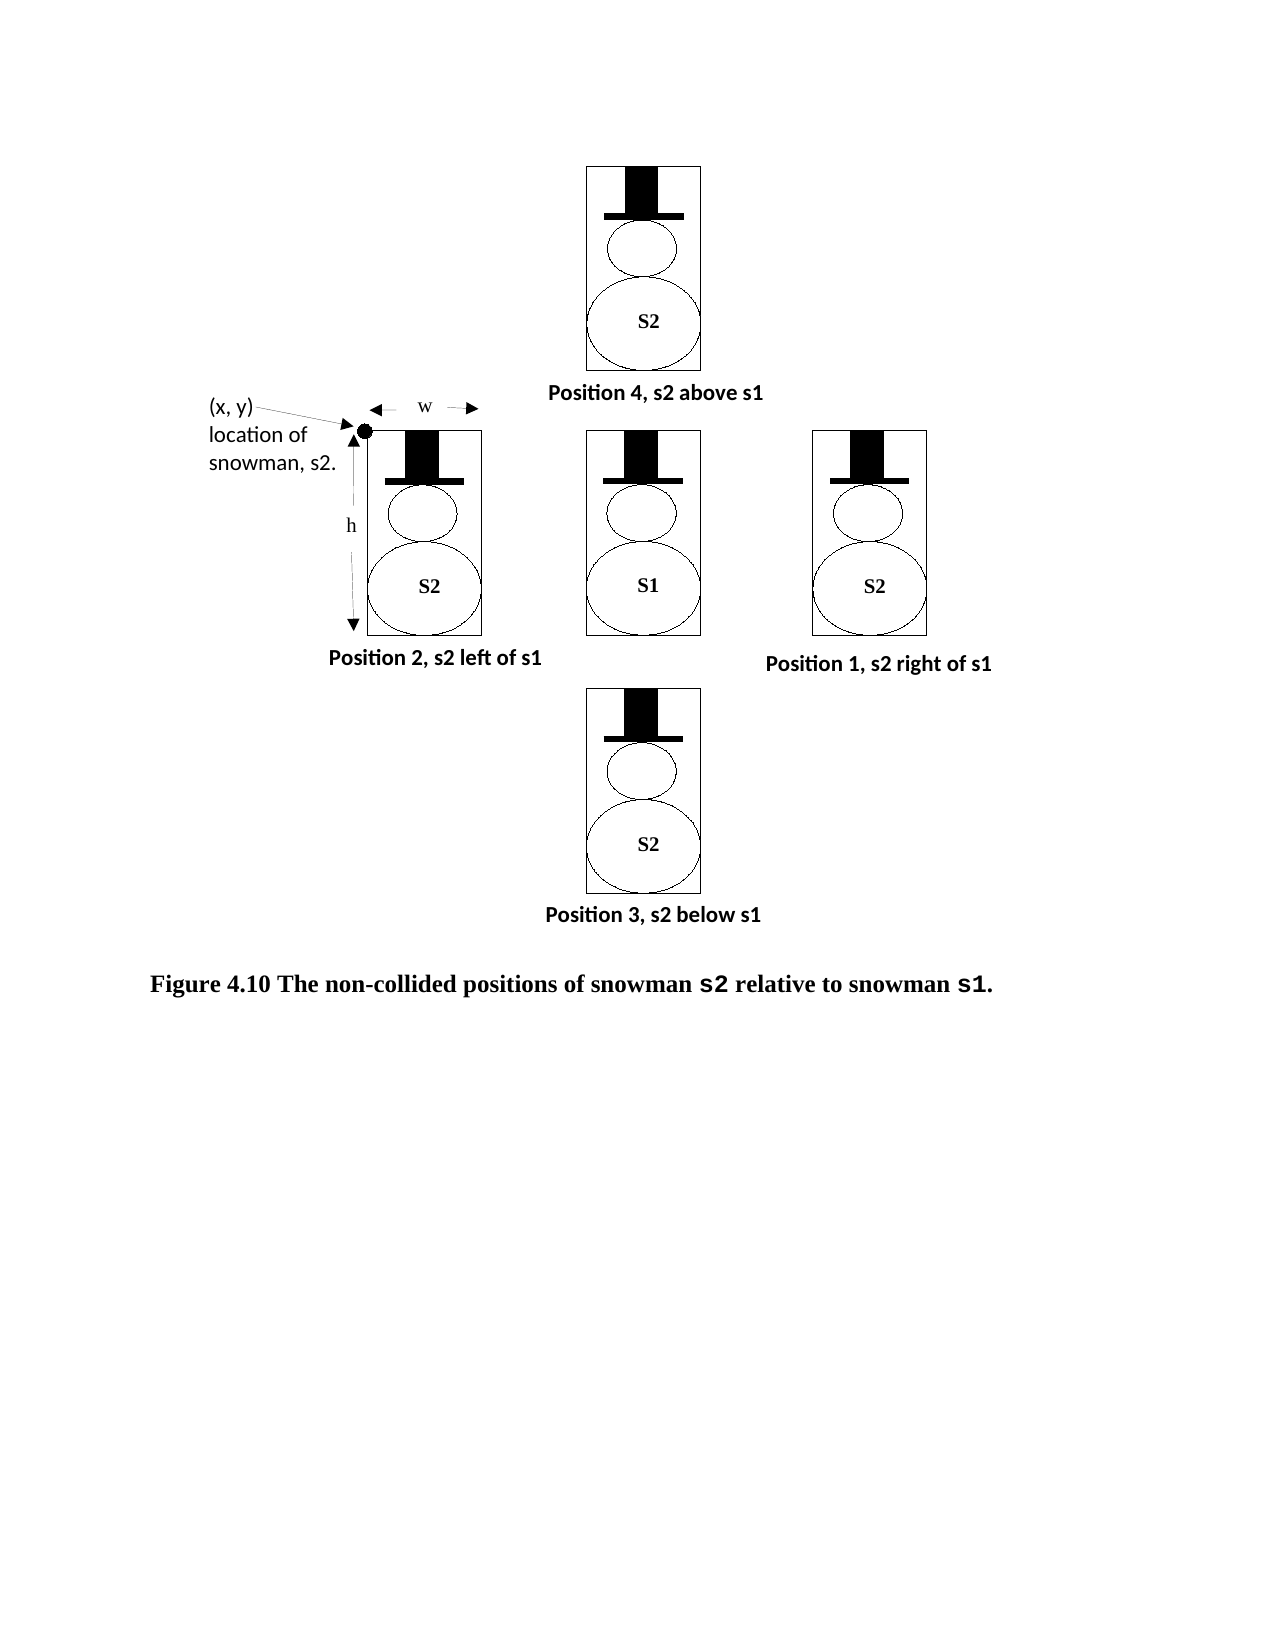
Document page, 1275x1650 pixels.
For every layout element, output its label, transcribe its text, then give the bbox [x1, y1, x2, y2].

list Figure 4.10 The non-collided positions of snowman s2 relative to snowman s1. [150, 969, 1125, 1000]
